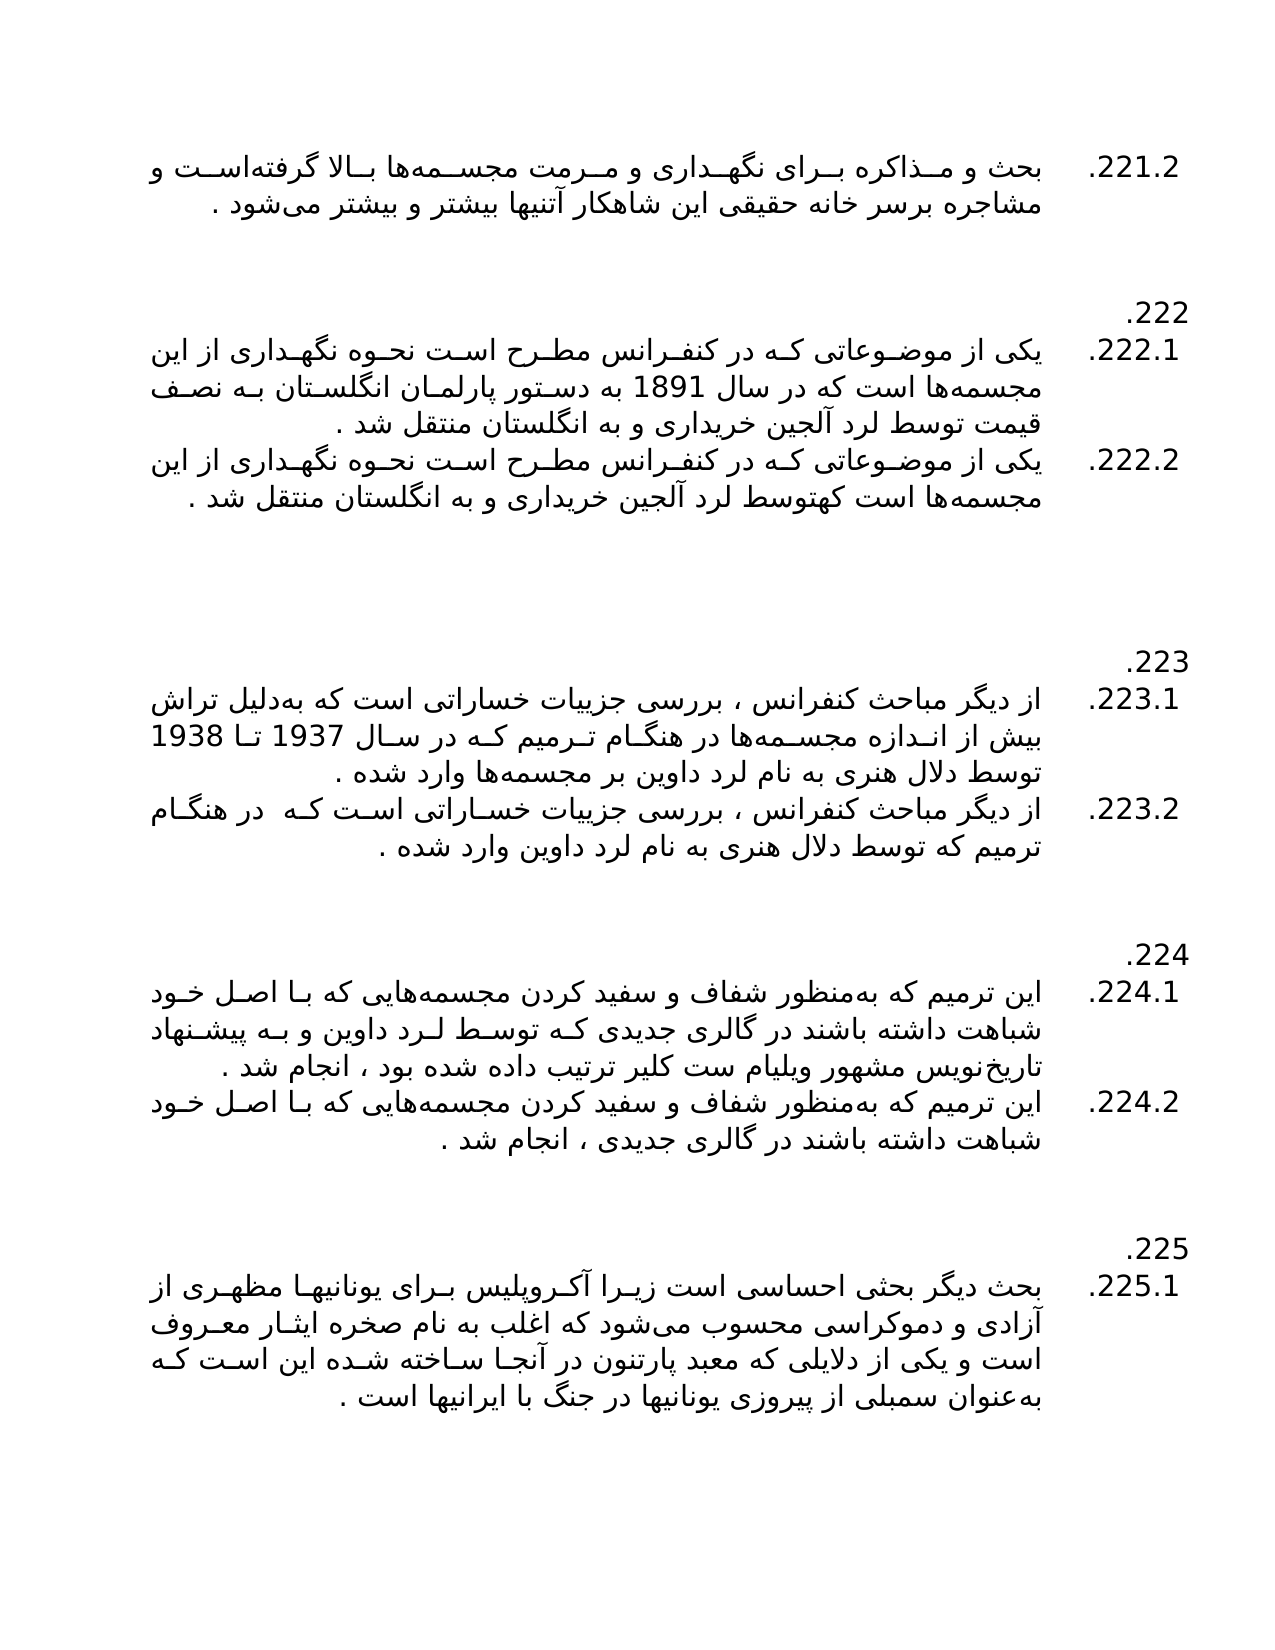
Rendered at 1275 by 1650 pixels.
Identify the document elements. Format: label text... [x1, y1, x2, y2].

list این ترمیم که به‌منظور شفاف و سفید کردن مجسمه‌هایی که با اصل خود شباهت داشته باشند در گالری جدیدی که توسط لرد داوین و به پیشنهاد تاریخ‌نویس مشهور ویلیام ست کلیر ترتیب داده شده بود ، انجام شد . [150, 976, 1087, 1083]
list بحث دیگر بحثی احساسی است زیرا آکروپلیس برای یونانیها مظهری از آزادی و دموکراسی محسوب می‌شود که اغلب به نام صخره ایثار معروف است و یکی از دلایلی که معبد پارتنون در آنجا ساخته شده این است که به‌عنوان سمبلی از پیروزی یونانیها در جنگ با ایرانیها است . [150, 1269, 1087, 1413]
list از دیگر مباحث کنفرانس ، بررسی جزییات خساراتی است که به‌دلیل تراش بیش از اندازه مجسمه‌ها در هنگام ترمیم که در سال 1937 تا 1938 توسط دلال هنری به نام لرد داوین بر مجسمه‌ها وارد شده . [150, 682, 1087, 789]
list از دیگر مباحث کنفرانس ، بررسی جزییات خساراتی است که در هنگام ترمیم که توسط دلال هنری به نام لرد داوین وارد شده . [150, 792, 1087, 863]
list این ترمیم که به‌منظور شفاف و سفید کردن مجسمه‌هایی که با اصل خود شباهت داشته باشند در گالری جدیدی ، انجام شد . [150, 1086, 1087, 1156]
list یکی از موضوعاتی که در کنفرانس مطرح است نحوه نگهداری از این مجسمه‌ها است کهتوسط لرد آلجین خریداری و به انگلستان منتقل شد . [150, 443, 1087, 514]
list بحث و مذاکره برای نگهداری و مرمت مجسمه‌ها بالا گرفته‌است و مشاجره بر‌سر خانه حقیقی این شاهکار آتنیها بیشتر و بیشتر می‌شود . [150, 150, 1087, 221]
list یکی از موضوعاتی که در کنفرانس مطرح است نحوه نگهداری از این مجسمه‌ها است که در سال 1891 به دستور پارلمان انگلستان به نصف قیمت توسط لرد آلجین خریداری و به انگلستان منتقل شد . [150, 333, 1087, 441]
